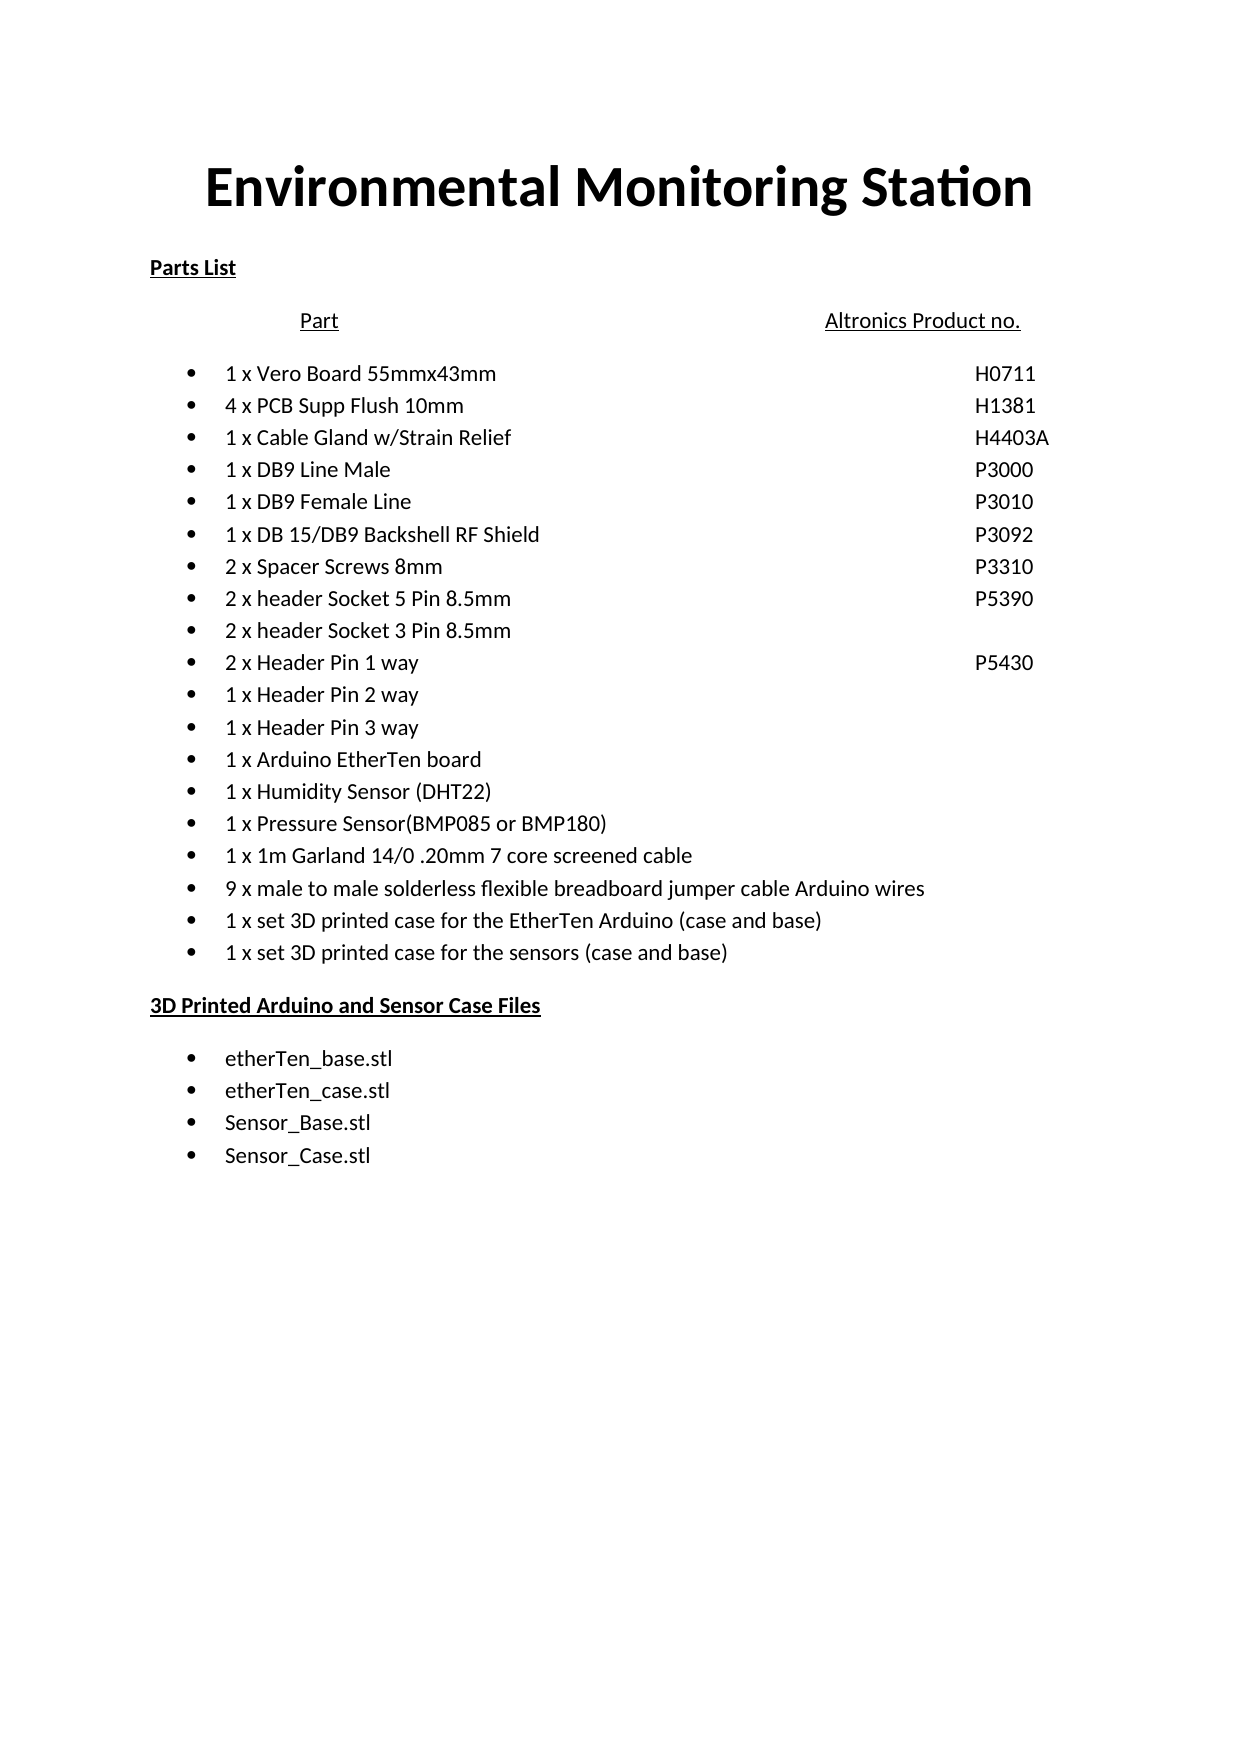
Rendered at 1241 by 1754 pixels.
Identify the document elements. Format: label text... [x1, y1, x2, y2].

list 2 x Header Pin 1 way P5430 [187, 648, 1090, 676]
list 1 x Vero Board 55mmx43mm H0711 [187, 359, 1090, 387]
list 1 x DB9 Female Line P3010 [187, 487, 1090, 516]
list 1 x set 3D printed case for the sensors (case and base) [187, 938, 1090, 966]
list 2 x header Socket 5 Pin 8.5mm P5390 [187, 584, 1090, 612]
list 2 x Spacer Screws 8mm P3310 [187, 552, 1090, 580]
list 1 x Header Pin 2 way [187, 681, 1090, 709]
list Sensor_Case.stl [187, 1141, 1090, 1169]
text Part Altronics Product no. [150, 306, 1090, 334]
text Parts List [150, 253, 1090, 281]
list 1 x 1m Garland 14/0 .20mm 7 core screened cable [187, 842, 1090, 869]
text Environmental Monitoring Station [150, 150, 1090, 221]
list 1 x Cable Gland w/Strain Relief H4403A [187, 423, 1090, 451]
list 1 x Header Pin 3 way [187, 713, 1090, 741]
list Sensor_Base.stl [187, 1108, 1090, 1137]
list 1 x Humidity Sensor (DHT22) [187, 777, 1090, 805]
list 1 x DB9 Line Male P3000 [187, 455, 1090, 483]
list 1 x DB 15/DB9 Backshell RF Shield P3092 [187, 520, 1090, 548]
list etherTen_case.stl [187, 1076, 1090, 1104]
list 9 x male to male solderless flexible breadboard jumper cable Arduino wires [187, 874, 1090, 902]
list 1 x Arduino EtherTen board [187, 745, 1090, 773]
list etherTen_base.stl [187, 1044, 1090, 1072]
list 2 x header Socket 3 Pin 8.5mm [187, 616, 1090, 644]
list 1 x Pressure Sensor(BMP085 or BMP180) [187, 809, 1090, 837]
list 1 x set 3D printed case for the EtherTen Arduino (case and base) [187, 906, 1090, 934]
list 4 x PCB Supp Flush 10mm H1381 [187, 391, 1090, 419]
text 3D Printed Arduino and Sensor Case Files [150, 991, 1090, 1019]
